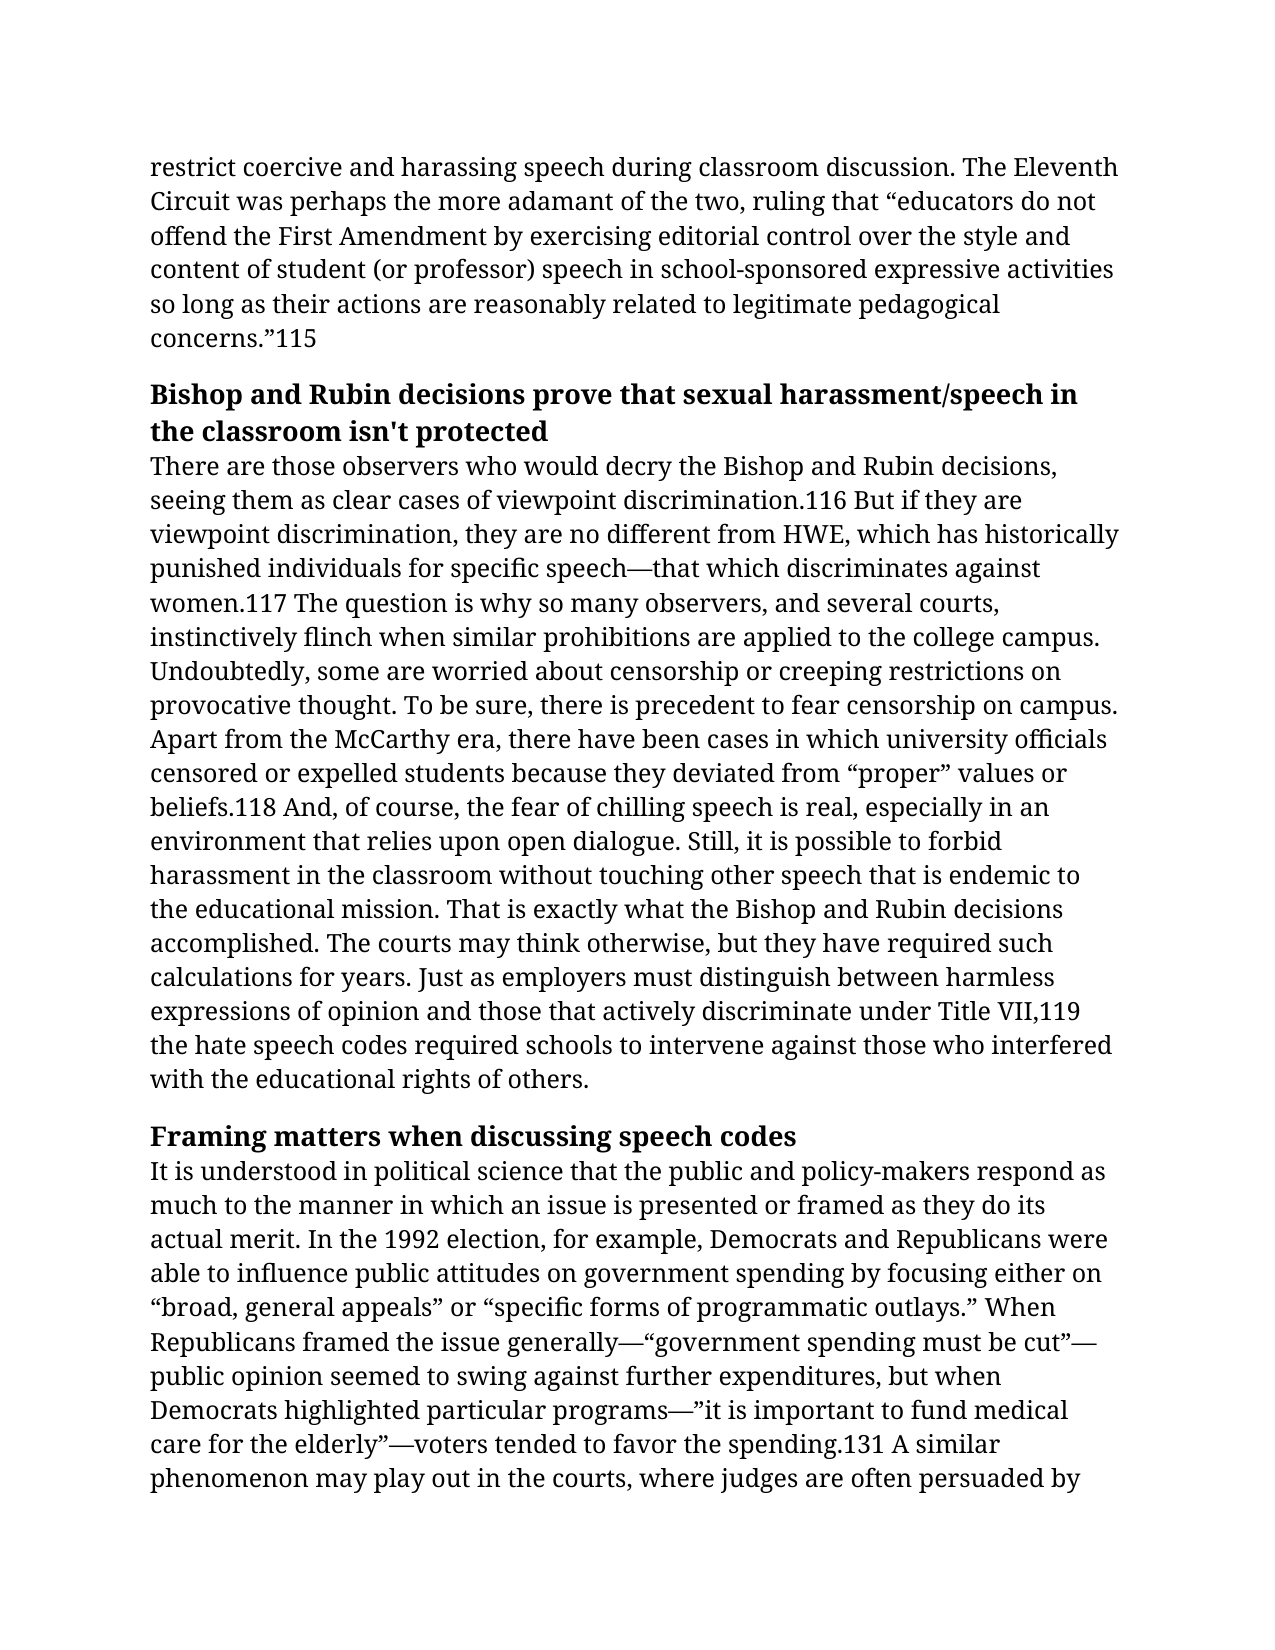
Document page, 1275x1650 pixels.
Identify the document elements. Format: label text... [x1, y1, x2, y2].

subtitle Framing matters when discussing speech codes [150, 1117, 1125, 1154]
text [150, 1154, 1125, 1494]
text There are those observers who would decry the Bishop and Rubin decisions, seeing them as clear cases of viewpoint discrimination.116 But if they are viewpoint discrimination, they are no different from HWE, which has historically punished individuals for specific speech—that which discriminates against women.117 The question is why so many observers, and several courts, instinctively flinch when similar prohibitions are applied to the college campus. Undoubtedly, some are worried about censorship or creeping restrictions on provocative thought. To be sure, there is precedent to fear censorship on campus. Apart from the McCarthy era, there have been cases in which university officials censored or expelled students because they deviated from “proper” values or beliefs.118 And, of course, the fear of chilling speech is real, especially in an environment that relies upon open dialogue. Still, it is possible to forbid harassment in the classroom without touching other speech that is endemic to the educational mission. That is exactly what the Bishop and Rubin decisions accomplished. The courts may think otherwise, but they have required such calculations for years. Just as employers must distinguish between harmless expressions of opinion and those that actively discriminate under Title VII,119 the hate speech codes required schools to intervene against those who interfered with the educational rights of others. [150, 449, 1125, 1096]
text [150, 150, 1125, 354]
subtitle Bishop and Rubin decisions prove that sexual harassment/speech in the classroom isn't protected [150, 375, 1125, 449]
